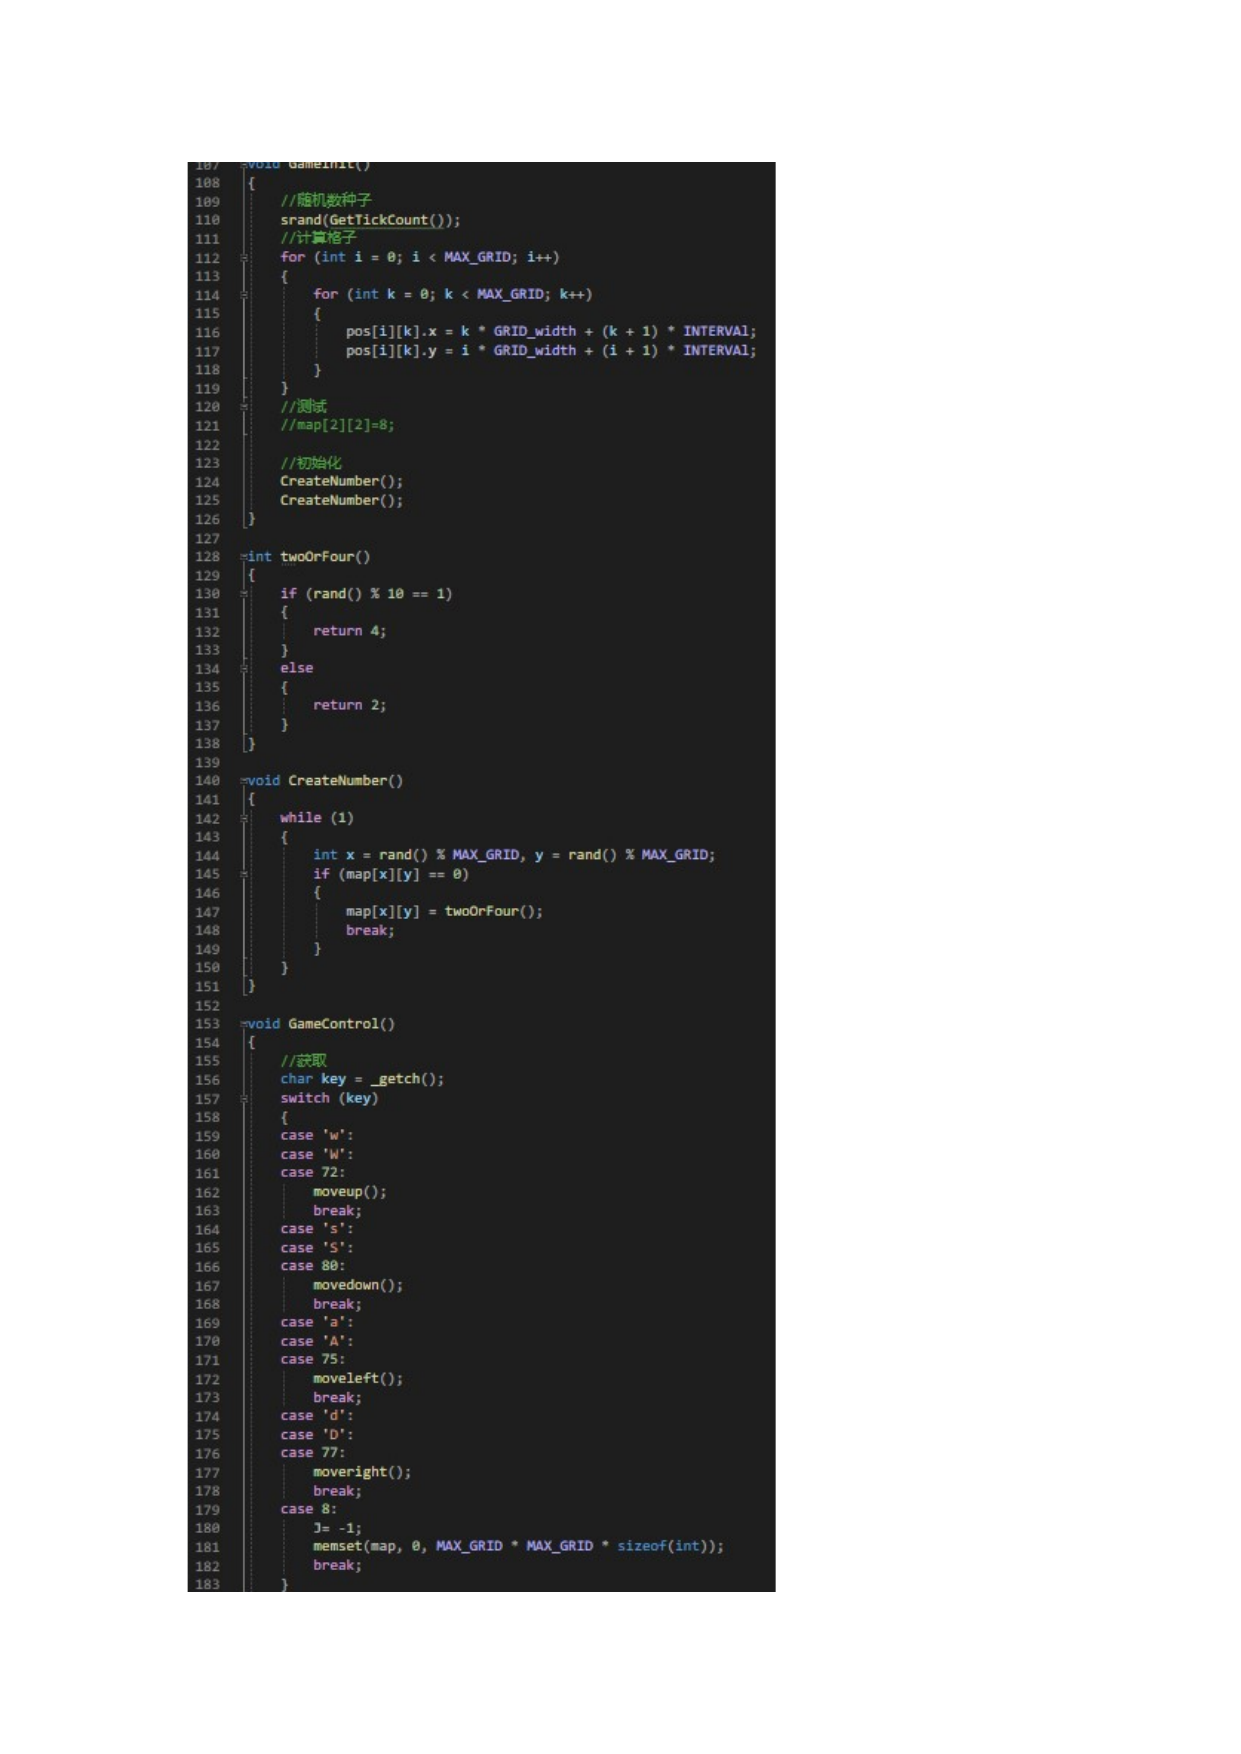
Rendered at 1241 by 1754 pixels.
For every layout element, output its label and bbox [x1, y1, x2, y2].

picture [187, 162, 776, 1592]
